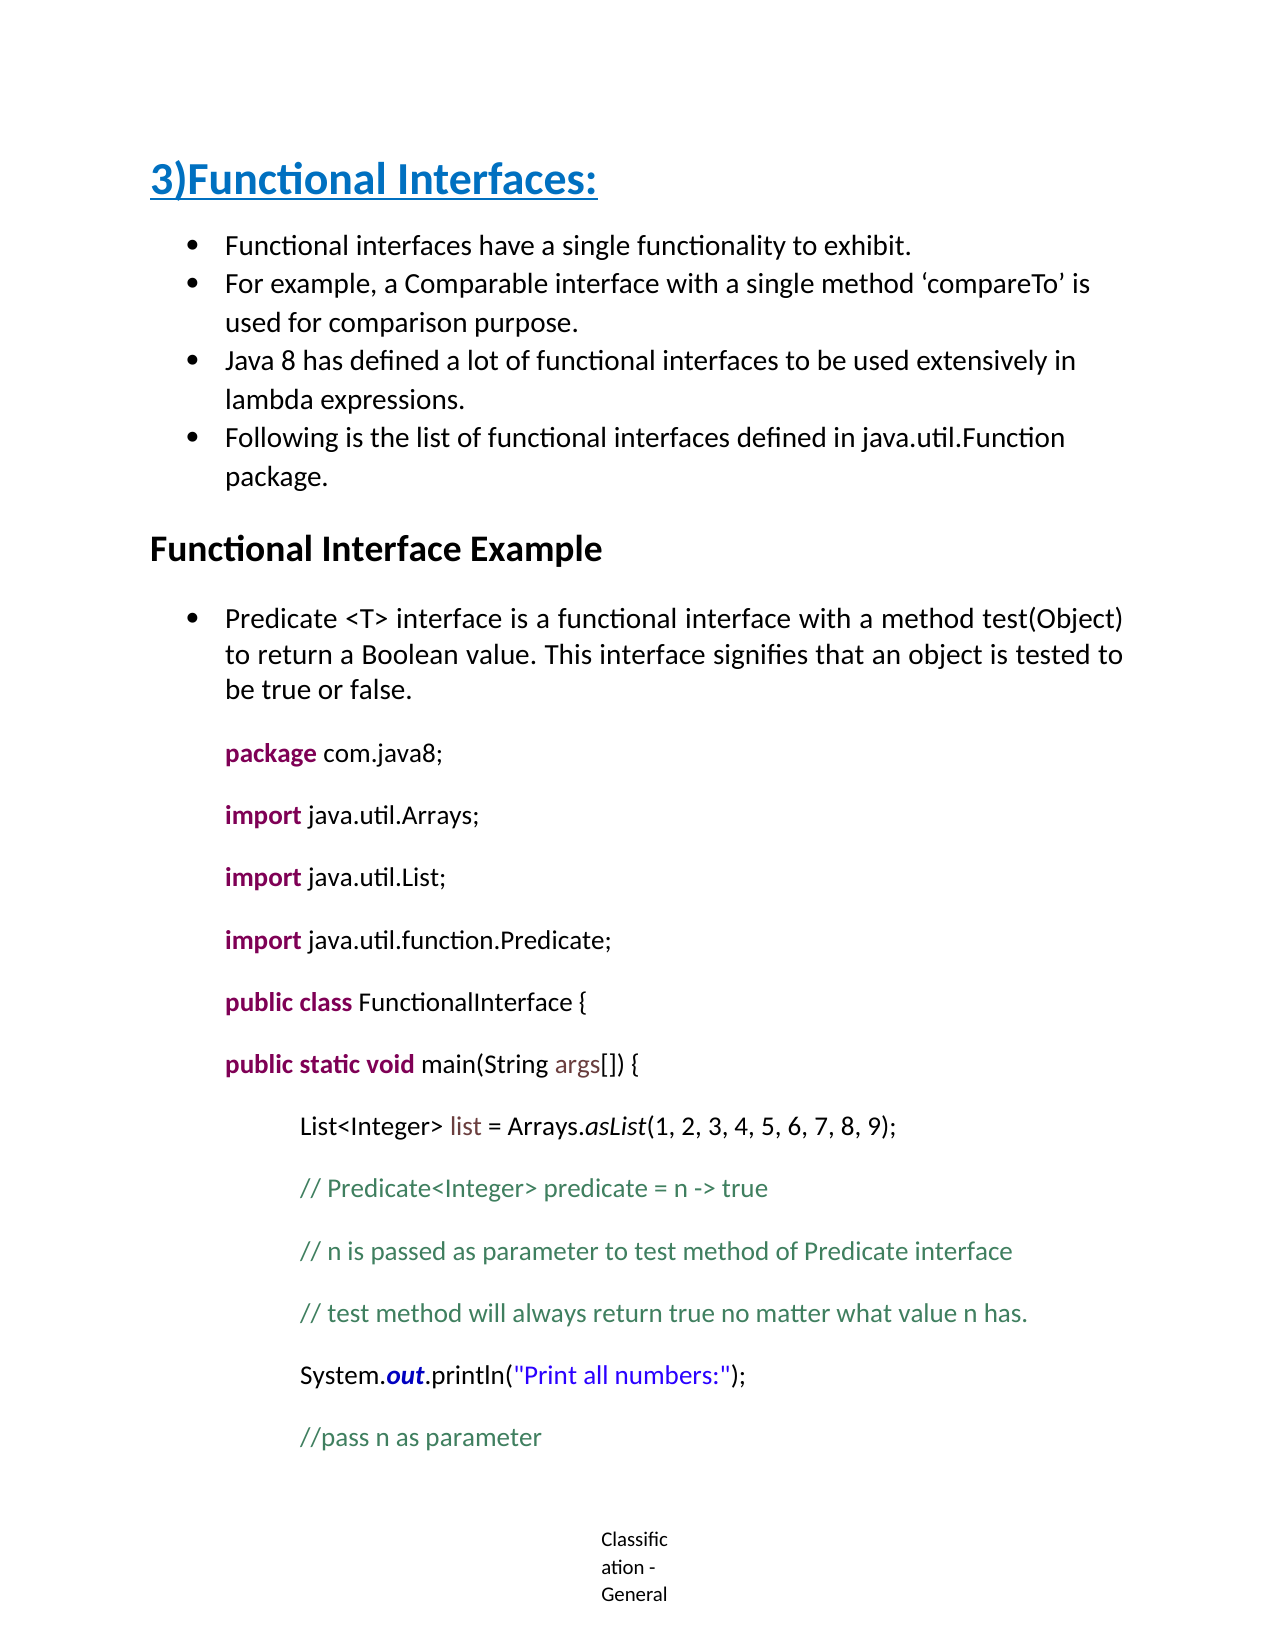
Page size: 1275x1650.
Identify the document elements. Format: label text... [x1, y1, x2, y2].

text import java.util.List; [225, 861, 1125, 894]
text // Predicate<Integer> predicate = n -> true [300, 1172, 1125, 1204]
list Java 8 has defined a lot of functional interfaces to be used extensively in lambda expressions. [187, 342, 1125, 416]
text import java.util.Arrays; [225, 798, 1125, 831]
text System.out.println("Print all numbers:"); [300, 1358, 1125, 1391]
list Following is the list of functional interfaces defined in java.util.Function package. [187, 419, 1125, 493]
list Predicate <T> interface is a functional interface with a method test(Object) to return a Boolean value. This interface signifies that an object is tested to be true or false. [187, 600, 1125, 707]
list For example, a Comparable interface with a single method ‘compareTo’ is used for comparison purpose. [187, 265, 1125, 339]
text // test method will always return true no matter what value n has. [300, 1296, 1125, 1329]
text //pass n as parameter [300, 1420, 1125, 1453]
text package com.java8; [150, 736, 1125, 769]
text List<Integer> list = Arrays.asList(1, 2, 3, 4, 5, 6, 7, 8, 9); [300, 1109, 1125, 1142]
text public static void main(String args[]) { [225, 1047, 1125, 1080]
text public class FunctionalInterface { [225, 985, 1125, 1018]
text import java.util.function.Predicate; [225, 923, 1125, 956]
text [300, 1234, 1125, 1267]
text Functional Interface Example [150, 525, 1125, 571]
list Functional interfaces have a single functionality to exhibit. [187, 227, 1125, 263]
text 3)Functional Interfaces: [150, 150, 1125, 206]
